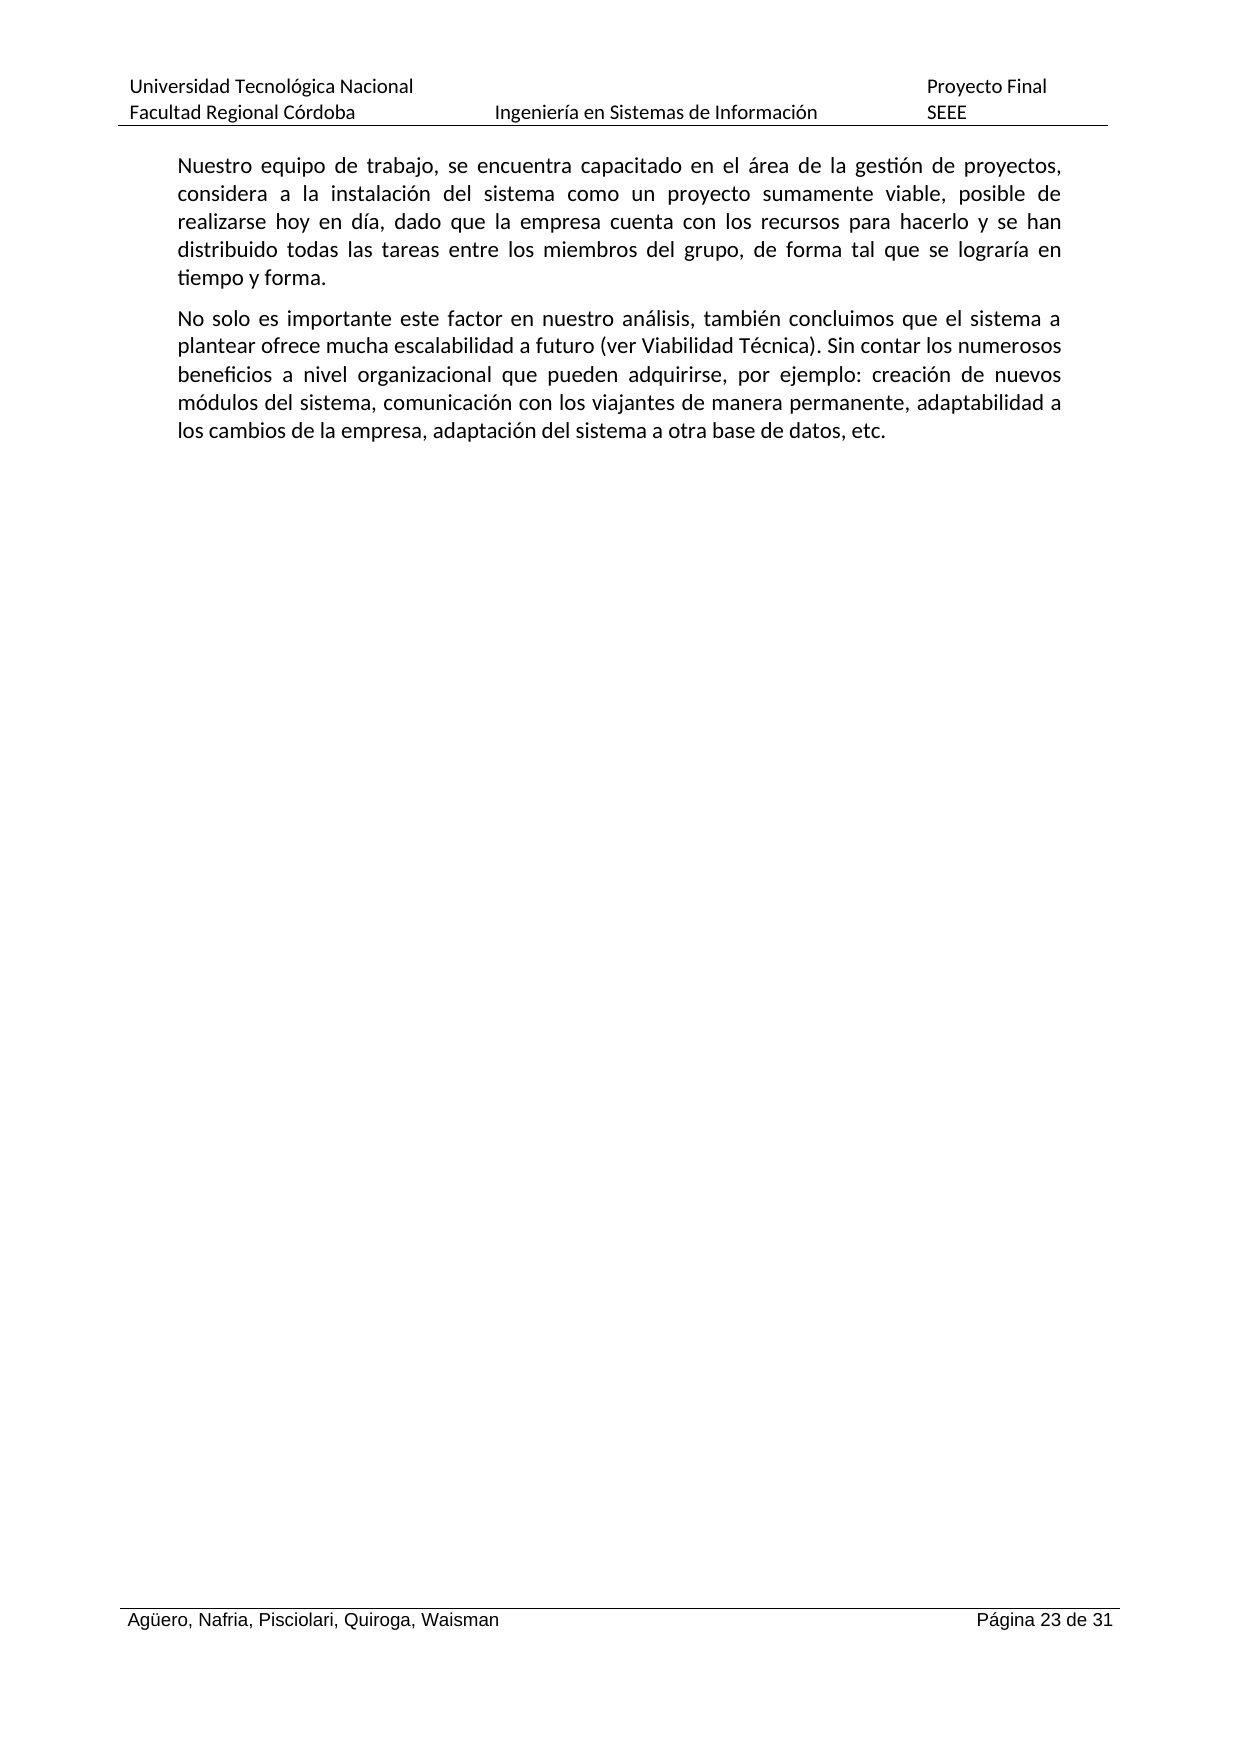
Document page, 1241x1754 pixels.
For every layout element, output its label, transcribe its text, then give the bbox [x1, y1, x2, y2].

text Nuestro equipo de trabajo, se encuentra capacitado en el área de la gestión de proyectos, considera a la instalación del sistema como un proyecto sumamente viable, posible de realizarse hoy en día, dado que la empresa cuenta con los recursos para hacerlo y se han distribuido todas las tareas entre los miembros del grupo, de forma tal que se lograría en tiempo y forma. [177, 151, 1063, 291]
text No solo es importante este factor en nuestro análisis, también concluimos que el sistema a plantear ofrece mucha escalabilidad a futuro (ver Viabilidad Técnica). Sin contar los numerosos beneficios a nivel organizacional que pueden adquirirse, por ejemplo: creación de nuevos módulos del sistema, comunicación con los viajantes de manera permanente, adaptabilidad a los cambios de la empresa, adaptación del sistema a otra base de datos, etc. [177, 304, 1063, 444]
